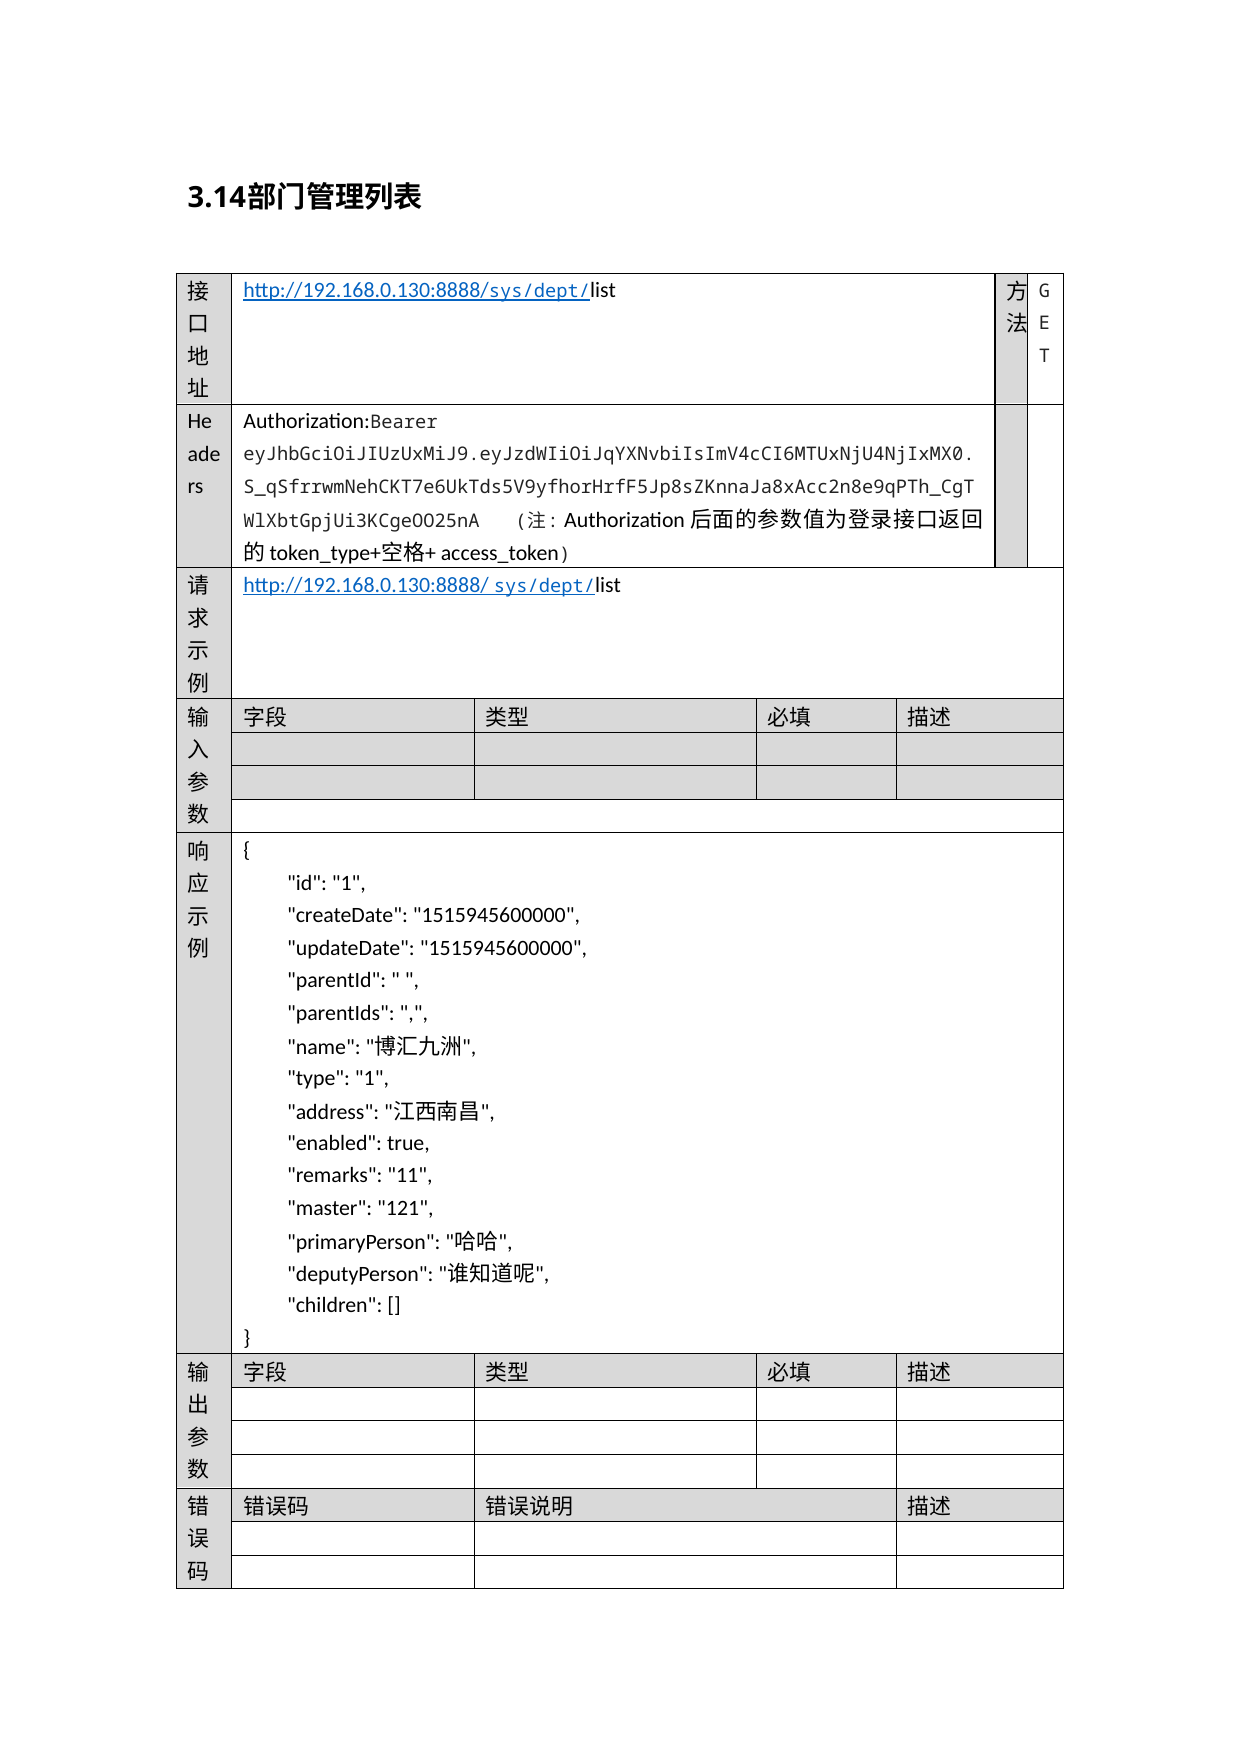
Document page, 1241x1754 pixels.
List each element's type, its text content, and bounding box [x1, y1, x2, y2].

table_cell Headers [177, 405, 231, 567]
table_cell { "id": "1", "createDate": "1515945600000", "updateDate": "1515945600000", "parentId": " ", "parentIds": ",", "name": "博汇九洲", "type": "1", "address": "江西南昌", "enabled": true, "remarks": "11", "master": "121", "primaryPerson": "哈哈", "deputyPerson": "谁知道呢", "children": [] } [232, 833, 1063, 1353]
table_cell [232, 733, 474, 765]
table_cell [232, 766, 474, 799]
table_cell 描述 [897, 1489, 1063, 1521]
table_header http://192.168.0.130:8888/sys/dept/list [232, 274, 994, 403]
table_cell [232, 1522, 474, 1554]
table_cell [475, 1388, 756, 1420]
table_cell 必填 [757, 1354, 896, 1387]
table_cell 输入参数 [177, 699, 231, 832]
table_header 方法 [996, 274, 1027, 403]
table_cell [897, 1421, 1063, 1454]
table_cell 字段 [232, 1354, 474, 1387]
table_cell [897, 766, 1063, 799]
table_cell 响应示例 [177, 833, 231, 1353]
table_cell [897, 733, 1063, 765]
table_header GET [1028, 274, 1063, 403]
table_cell 类型 [475, 699, 756, 732]
table_cell [996, 405, 1027, 567]
table_cell 描述 [897, 699, 1063, 732]
table_cell 输出参数 [177, 1354, 231, 1487]
table_cell [757, 1455, 896, 1487]
table_cell Authorization:Bearer eyJhbGciOiJIUzUxMiJ9.eyJzdWIiOiJqYXNvbiIsImV4cCI6MTUxNjU4NjIxMX0.S_qSfrrwmNehCKT7e6UkTds5V9yfhorHrfF5Jp8sZKnnaJa8xAcc2n8e9qPTh_CgTWlXbtGpjUi3KCgeOO25nA (注: Authorization后面的参数值为登录接口返回的token_type+空格+ access_token) [232, 405, 994, 567]
subtitle 部门管理列表 [187, 162, 1053, 227]
table_cell [897, 1556, 1063, 1588]
table_cell 请求示例 [177, 568, 231, 698]
table_cell [897, 1522, 1063, 1554]
table_cell [757, 733, 896, 765]
table_cell 字段 [232, 699, 474, 732]
table_cell [897, 1455, 1063, 1487]
table_cell http://192.168.0.130:8888/ sys/dept/list [232, 568, 1063, 698]
table_cell [232, 800, 1063, 832]
table_cell [475, 766, 756, 799]
table_cell 描述 [897, 1354, 1063, 1387]
table_cell [232, 1421, 474, 1454]
table_cell [475, 1421, 756, 1454]
table_cell 错误码 [177, 1489, 231, 1588]
table_cell 必填 [757, 699, 896, 732]
table_cell [757, 766, 896, 799]
table_cell [757, 1388, 896, 1420]
table_cell [897, 1388, 1063, 1420]
table_cell 错误说明 [475, 1489, 896, 1521]
table_cell [475, 1455, 756, 1487]
table_cell [232, 1556, 474, 1588]
table_cell [232, 1455, 474, 1487]
table_cell [475, 1522, 896, 1554]
table_cell [757, 1421, 896, 1454]
table_cell 错误码 [232, 1489, 474, 1521]
table_cell [232, 1388, 474, 1420]
table_cell 类型 [475, 1354, 756, 1387]
table_header 接口地址 [177, 274, 231, 403]
table_cell [475, 733, 756, 765]
table_cell [475, 1556, 896, 1588]
table_cell [1028, 405, 1063, 567]
